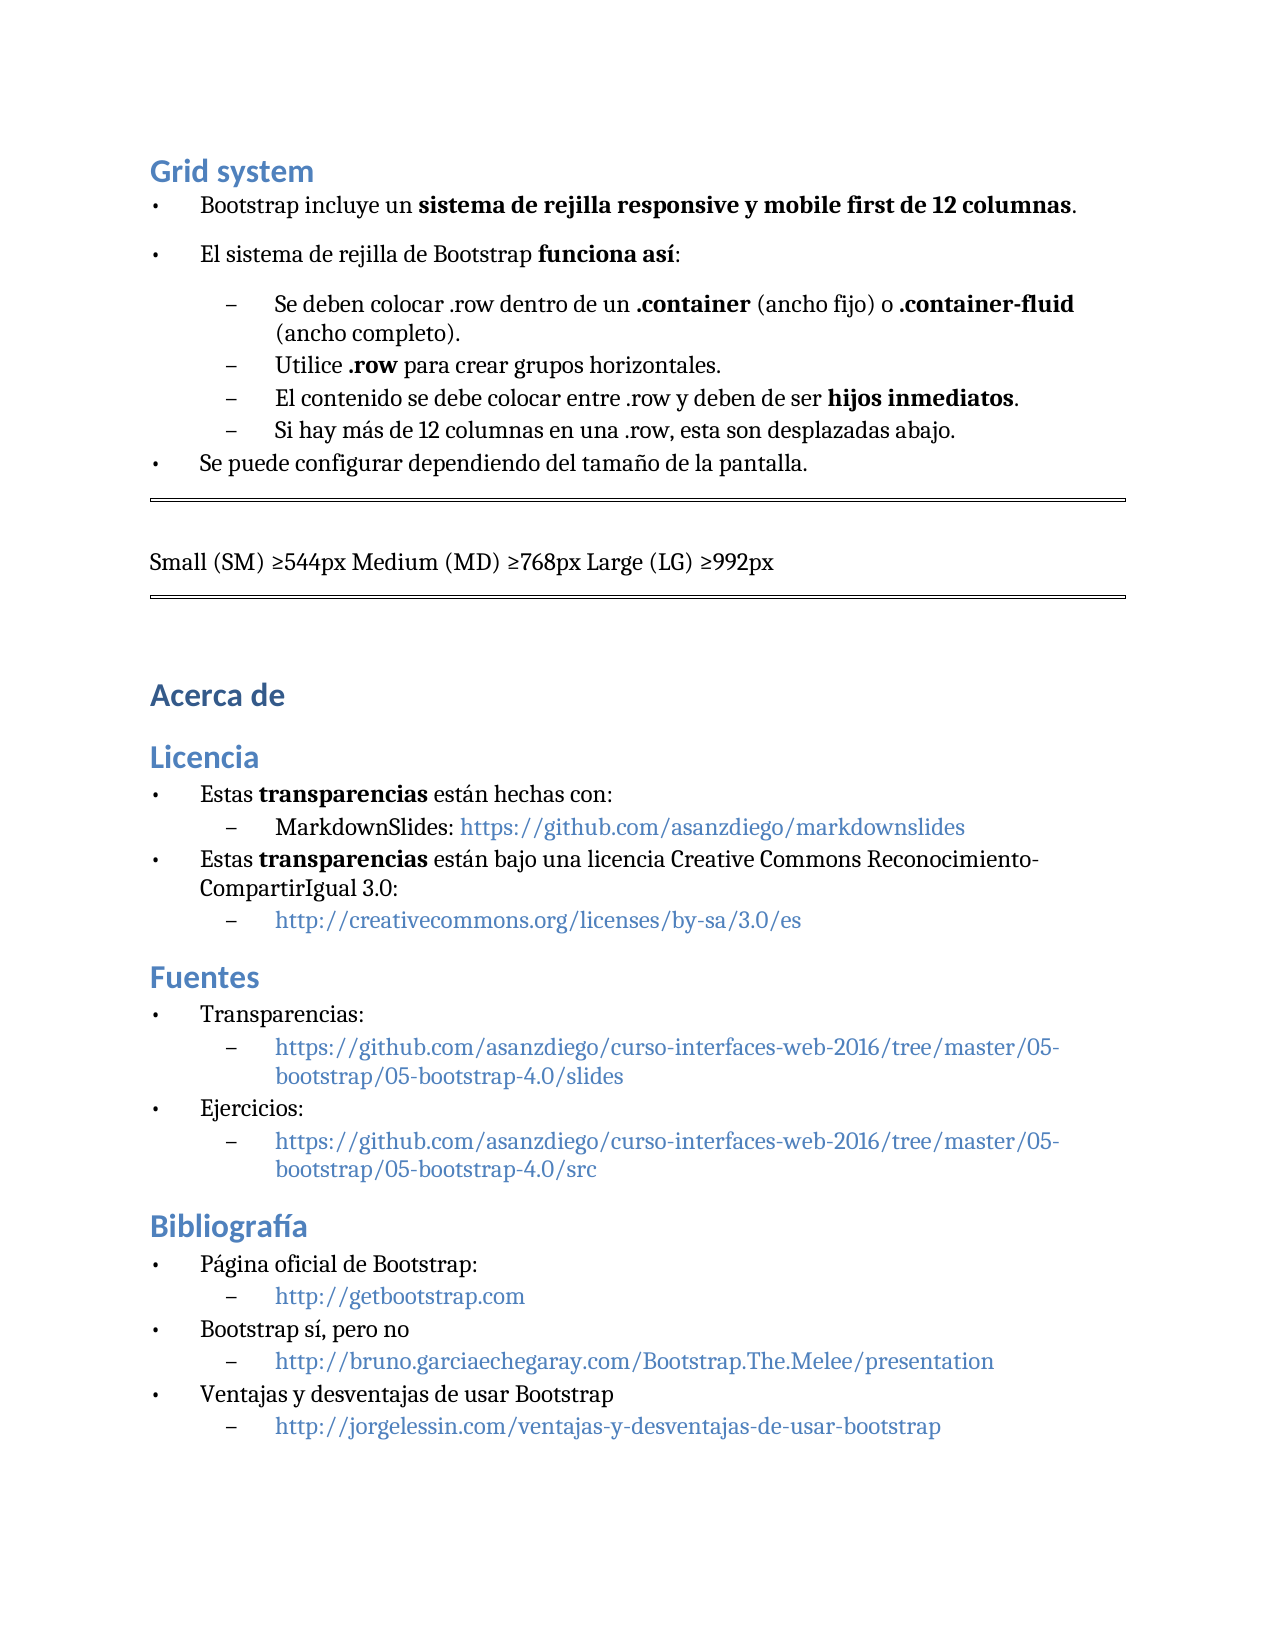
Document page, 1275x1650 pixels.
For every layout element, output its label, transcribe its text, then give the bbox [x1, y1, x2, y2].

list MarkdownSlides: https://github.com/asanzdiego/markdownslides [225, 813, 1125, 841]
list El sistema de rejilla de Bootstrap funciona así: [150, 240, 1125, 269]
list Ejercicios: [150, 1094, 1125, 1123]
list http://creativecommons.org/licenses/by-sa/3.0/es [225, 906, 1125, 935]
list Ventajas y desventajas de usar Bootstrap [150, 1379, 1125, 1408]
list Estas transparencias están bajo una licencia Creative Commons Reconocimiento-CompartirIgual 3.0: [150, 845, 1125, 903]
list Página oficial de Bootstrap: [150, 1249, 1125, 1278]
list Estas transparencias están hechas con: [150, 780, 1125, 809]
subtitle Bibliografía [150, 1205, 1125, 1246]
subtitle Acerca de [150, 674, 1125, 715]
list El contenido se debe colocar entre .row y deben de ser hijos inmediatos. [225, 384, 1125, 412]
list http://jorgelessin.com/ventajas-y-desventajas-de-usar-bootstrap [225, 1412, 1125, 1441]
list https://github.com/asanzdiego/curso-interfaces-web-2016/tree/master/05-bootstrap/05-bootstrap-4.0/slides [225, 1033, 1125, 1090]
list https://github.com/asanzdiego/curso-interfaces-web-2016/tree/master/05-bootstrap/05-bootstrap-4.0/src [225, 1127, 1125, 1184]
subtitle Licencia [150, 736, 1125, 776]
list http://bruno.garciaechegaray.com/Bootstrap.The.Melee/presentation [225, 1347, 1125, 1376]
list Transparencias: [150, 1000, 1125, 1029]
list Bootstrap sí, pero no [150, 1314, 1125, 1343]
subtitle Fuentes [150, 956, 1125, 997]
list Se deben colocar .row dentro de un .container (ancho fijo) o .container-fluid (ancho completo). [225, 290, 1125, 347]
text Small (SM) ≥544px Medium (MD) ≥768px Large (LG) ≥992px [150, 548, 1125, 577]
list Se puede configurar dependiendo del tamaño de la pantalla. [150, 449, 1125, 477]
list Utilice .row para crear grupos horizontales. [225, 351, 1125, 380]
subtitle Grid system [150, 150, 1125, 191]
list http://getbootstrap.com [225, 1282, 1125, 1311]
list Bootstrap incluye un sistema de rejilla responsive y mobile first de 12 columnas. [150, 191, 1125, 219]
list Si hay más de 12 columnas en una .row, esta son desplazadas abajo. [225, 416, 1125, 445]
